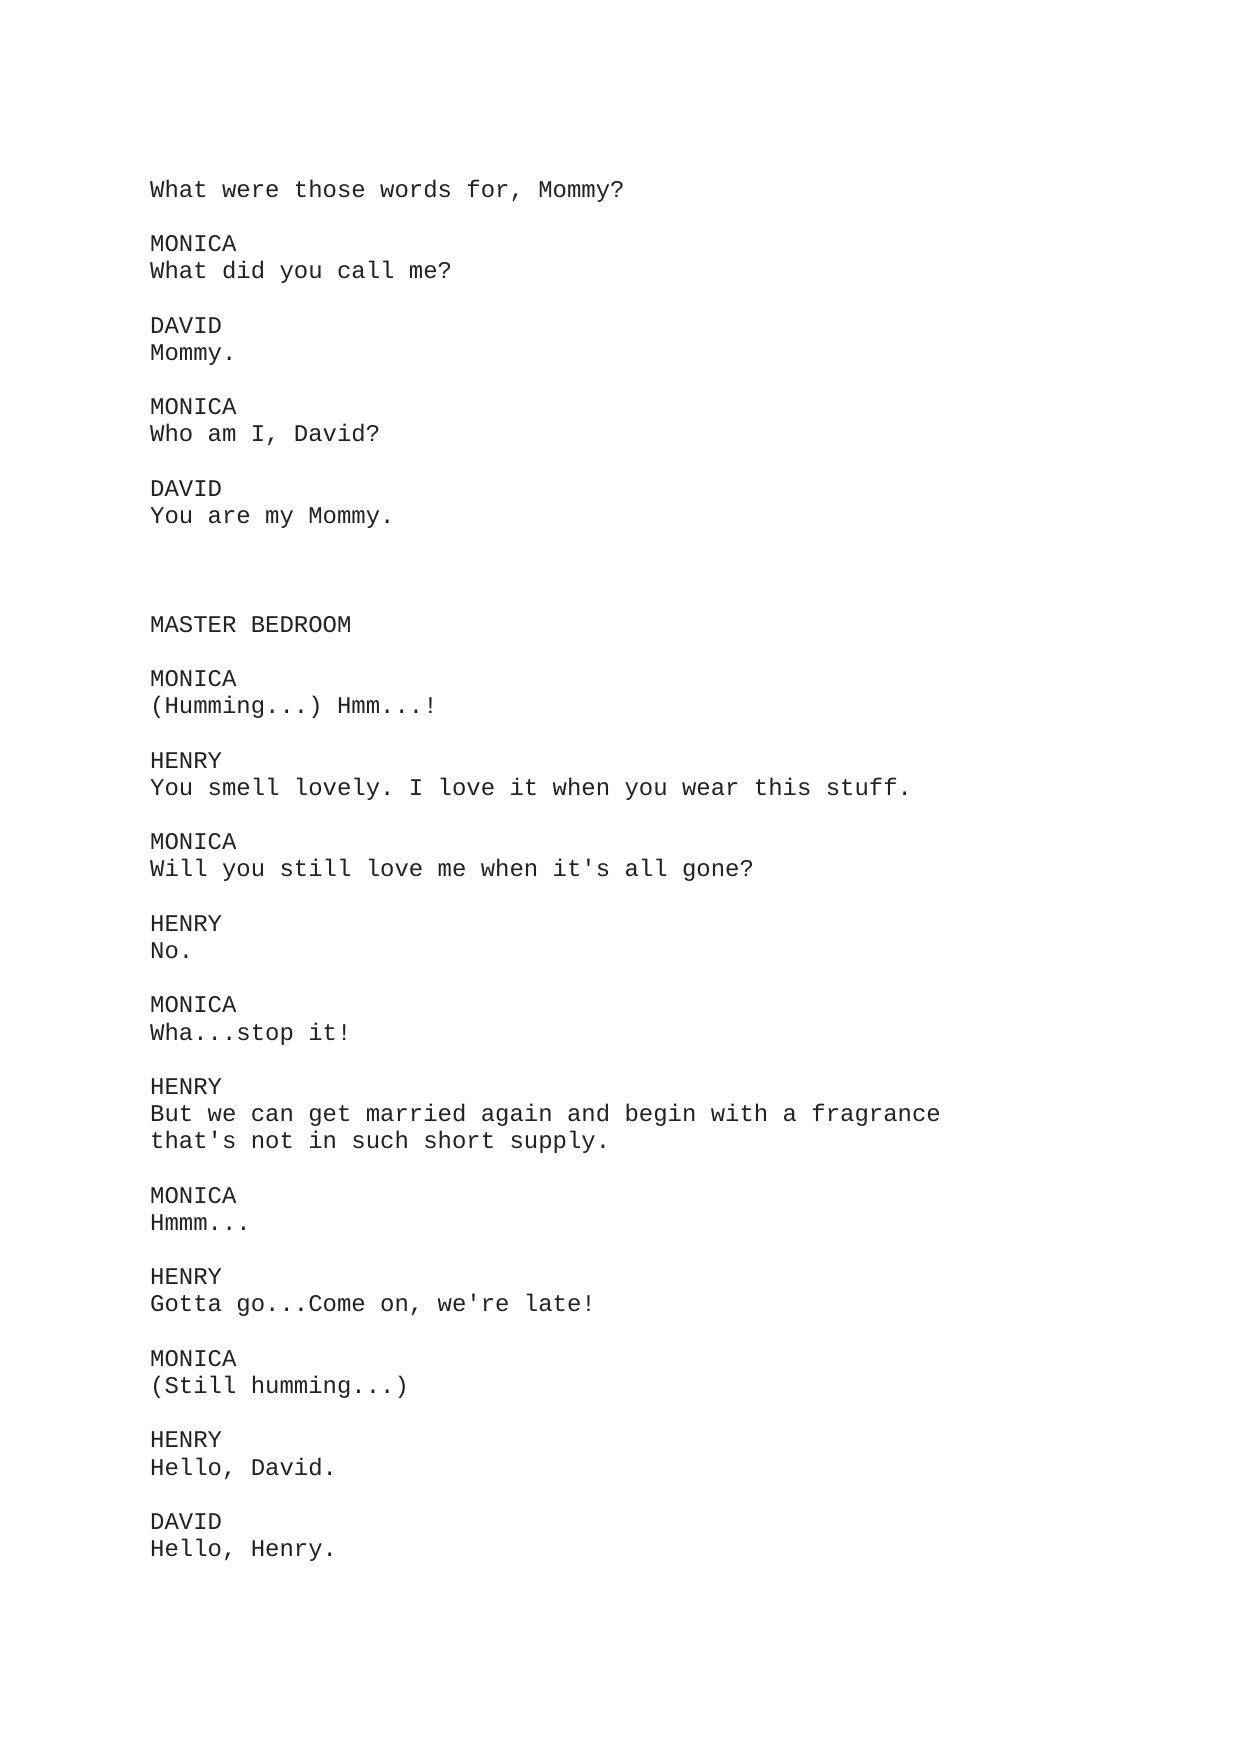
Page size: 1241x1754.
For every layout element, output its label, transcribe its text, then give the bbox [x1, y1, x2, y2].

text You are my Mommy. [150, 503, 1090, 531]
text HENRY [150, 1074, 1090, 1102]
text Hmmm... [150, 1210, 1090, 1237]
text MONICA [150, 830, 1090, 857]
text HENRY [150, 748, 1090, 775]
text DAVID [150, 476, 1090, 503]
text Who am I, David? [150, 422, 1090, 449]
text MONICA [150, 993, 1090, 1020]
text What did you call me? [150, 259, 1090, 286]
text DAVID [150, 1509, 1090, 1537]
text HENRY [150, 1428, 1090, 1455]
text What were those words for, Mommy? [150, 177, 1090, 204]
text You smell lovely. I love it when you wear this stuff. [150, 775, 1090, 802]
text Hello, Henry. [150, 1537, 1090, 1564]
text MONICA [150, 1183, 1090, 1210]
text (Humming...) Hmm...! [150, 694, 1090, 721]
text that's not in such short supply. [150, 1129, 1090, 1156]
text MONICA [150, 1346, 1090, 1373]
text Hello, David. [150, 1455, 1090, 1482]
text MONICA [150, 395, 1090, 422]
text DAVID [150, 313, 1090, 340]
text MONICA [150, 667, 1090, 694]
text Gotta go...Come on, we're late! [150, 1292, 1090, 1319]
text No. [150, 938, 1090, 966]
text HENRY [150, 1265, 1090, 1292]
text HENRY [150, 911, 1090, 938]
text But we can get married again and begin with a fragrance [150, 1102, 1090, 1129]
text Mommy. [150, 340, 1090, 367]
text MASTER BEDROOM [150, 612, 1090, 639]
text Will you still love me when it's all gone? [150, 857, 1090, 884]
text (Still humming...) [150, 1373, 1090, 1401]
text MONICA [150, 232, 1090, 259]
text Wha...stop it! [150, 1020, 1090, 1047]
